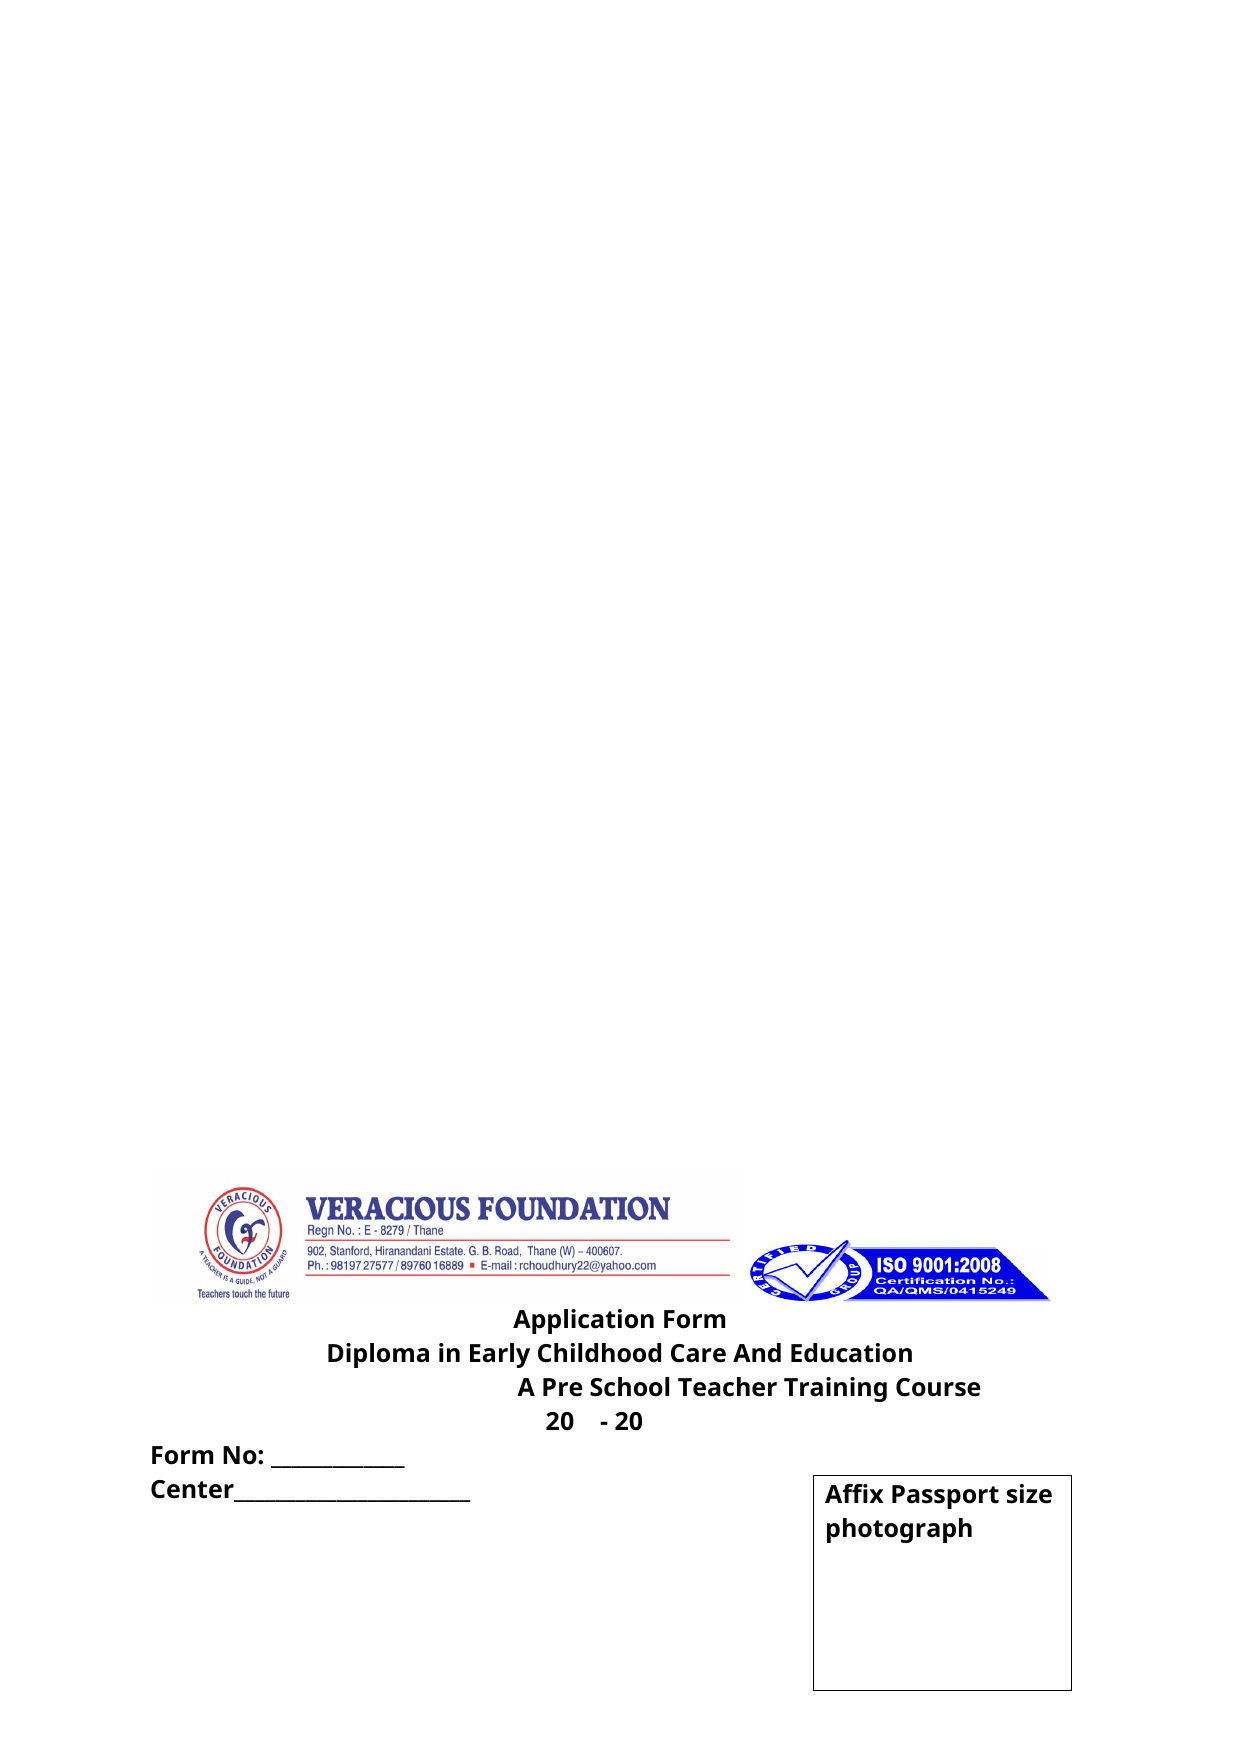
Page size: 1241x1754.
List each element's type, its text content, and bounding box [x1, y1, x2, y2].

table_header Affix Passport size photograph [814, 1476, 1071, 1690]
picture [750, 1240, 1051, 1302]
text Diploma in Early Childhood Care And Education [150, 1336, 1090, 1370]
text Form No: _____________ [150, 1438, 1090, 1472]
picture [150, 1170, 743, 1302]
text 20 - 20 [150, 1404, 1090, 1438]
text Application Form [150, 1302, 1090, 1336]
text A Pre School Teacher Training Course [150, 1370, 1090, 1404]
text Center_______________________ [150, 1472, 1090, 1506]
